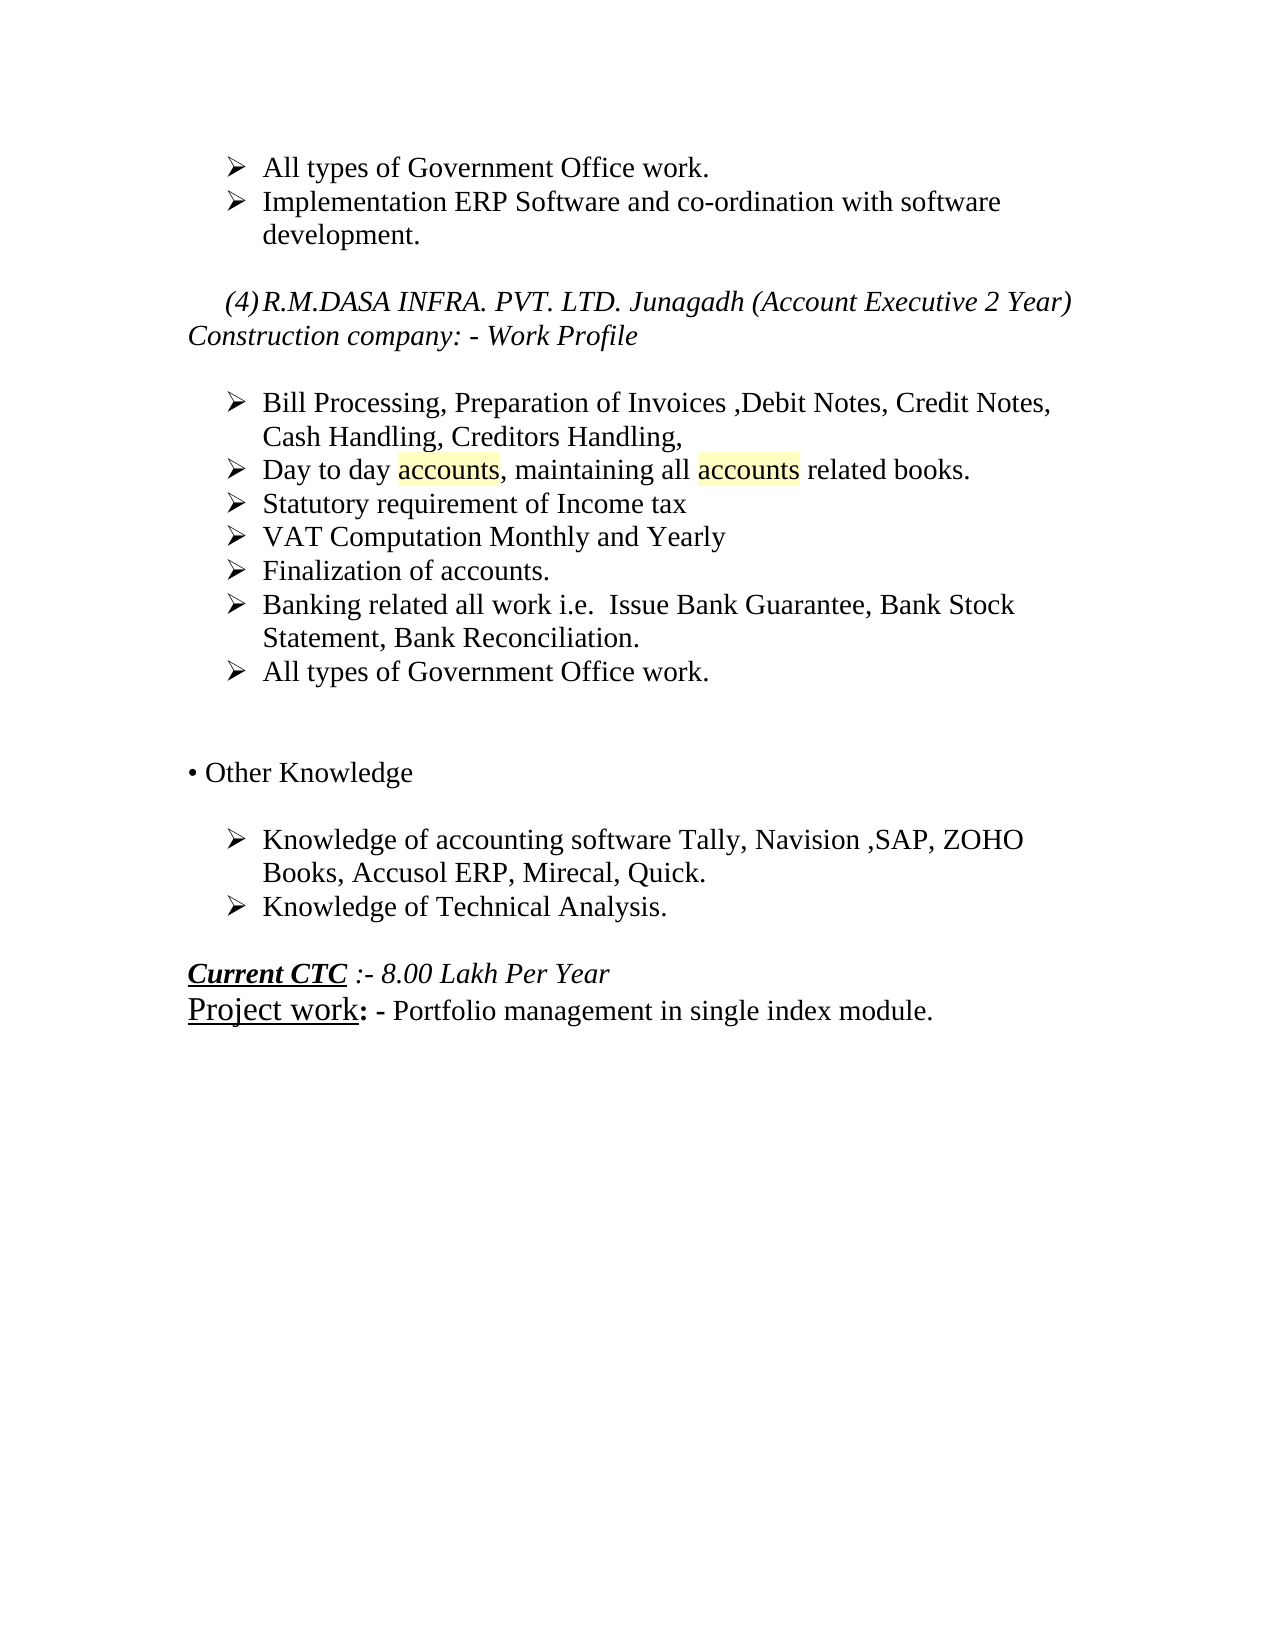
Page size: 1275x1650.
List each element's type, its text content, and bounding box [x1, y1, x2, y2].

text Construction company: - Work Profile [187, 318, 1087, 351]
list R.M.DASA INFRA. PVT. LTD. Junagadh (Account Executive 2 Year) [225, 284, 1087, 318]
text • Other Knowledge [187, 755, 1087, 788]
list All types of Government Office work. [225, 150, 1087, 184]
list Day to day accounts, maintaining all accounts related books. [500, 452, 698, 486]
list Day to day accounts, maintaining all accounts related books. [800, 452, 1087, 486]
text Project work: - Portfolio management in single index module. [187, 990, 1087, 1028]
list Knowledge of accounting software Tally, Navision ,SAP, ZOHO Books, Accusol ERP, Mirecal, Quick. [225, 822, 1087, 889]
list VAT Computation Monthly and Yearly [225, 519, 1087, 553]
list Knowledge of Technical Analysis. [225, 889, 1087, 923]
list Banking related all work i.e. Issue Bank Guarantee, Bank Stock Statement, Bank Reconciliation. [225, 587, 1087, 654]
list Statutory requirement of Income tax [225, 486, 1087, 519]
list Day to day accounts, maintaining all accounts related books. [225, 452, 398, 486]
list Finalization of accounts. [225, 553, 1087, 587]
list Implementation ERP Software and co-ordination with software development. [225, 184, 1087, 251]
list Bill Processing, Preparation of Invoices ,Debit Notes, Credit Notes, Cash Handling, Creditors Handling, [225, 385, 1087, 452]
text Current CTC :- 8.00 Lakh Per Year [187, 956, 1087, 990]
list All types of Government Office work. [225, 654, 1087, 688]
